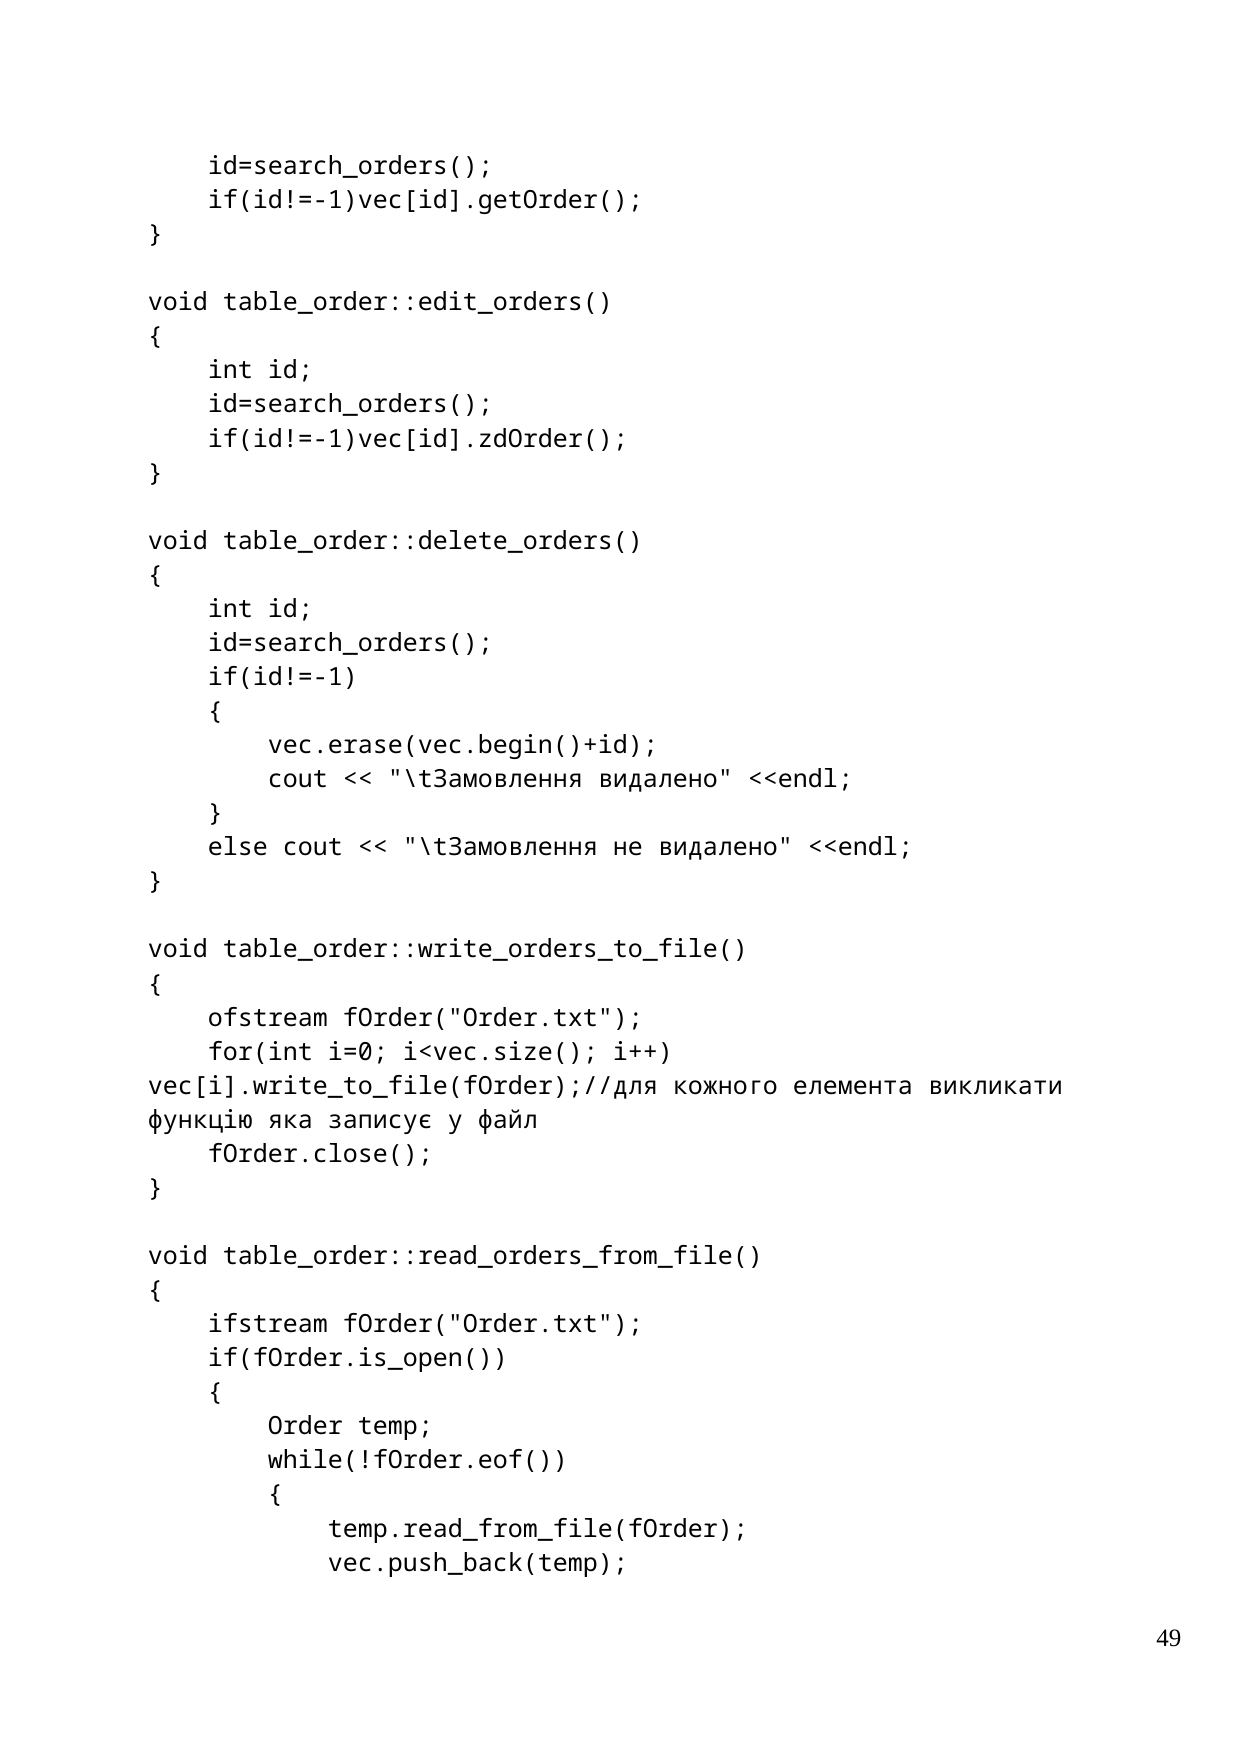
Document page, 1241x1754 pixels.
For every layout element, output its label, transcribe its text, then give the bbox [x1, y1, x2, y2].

text { [148, 1476, 1181, 1510]
text id=search_orders(); [148, 624, 1181, 659]
text { [148, 318, 1181, 352]
text void table_order::delete_orders() [148, 522, 1181, 556]
text void table_order::write_orders_to_file() [148, 931, 1181, 965]
text id=search_orders(); [148, 148, 1181, 182]
text { [148, 1374, 1181, 1408]
text { [148, 556, 1181, 591]
text { [148, 1272, 1181, 1306]
text } [148, 216, 1181, 250]
text for(int i=0; i<vec.size(); i++) vec[i].write_to_file(fOrder);//для кожного елемента викликати функцію яка записує у файл [148, 1033, 1181, 1136]
text while(!fOrder.eof()) [148, 1442, 1181, 1476]
text if(fOrder.is_open()) [148, 1340, 1181, 1374]
text { [148, 965, 1181, 999]
text id=search_orders(); [148, 386, 1181, 420]
text vec.push_back(temp); [148, 1544, 1181, 1578]
text if(id!=-1) [148, 659, 1181, 693]
text ofstream fOrder("Order.txt"); [148, 999, 1181, 1033]
text ifstream fOrder("Order.txt"); [148, 1306, 1181, 1340]
text int id; [148, 591, 1181, 624]
text if(id!=-1)vec[id].zdOrder(); [148, 420, 1181, 454]
text vec.erase(vec.begin()+id); [148, 727, 1181, 761]
text cout << "\tЗамовлення видалено" <<endl; [148, 761, 1181, 795]
text int id; [148, 352, 1181, 386]
text } [148, 863, 1181, 897]
text } [148, 454, 1181, 488]
text void table_order::read_orders_from_file() [148, 1238, 1181, 1272]
text { [148, 693, 1181, 727]
text void table_order::edit_orders() [148, 284, 1181, 318]
text } [148, 795, 1181, 829]
text } [148, 1169, 1181, 1204]
text fOrder.close(); [148, 1136, 1181, 1169]
text Order temp; [148, 1408, 1181, 1442]
text if(id!=-1)vec[id].getOrder(); [148, 182, 1181, 216]
text temp.read_from_file(fOrder); [148, 1510, 1181, 1544]
text else cout << "\tЗамовлення не видалено" <<endl; [148, 829, 1181, 863]
